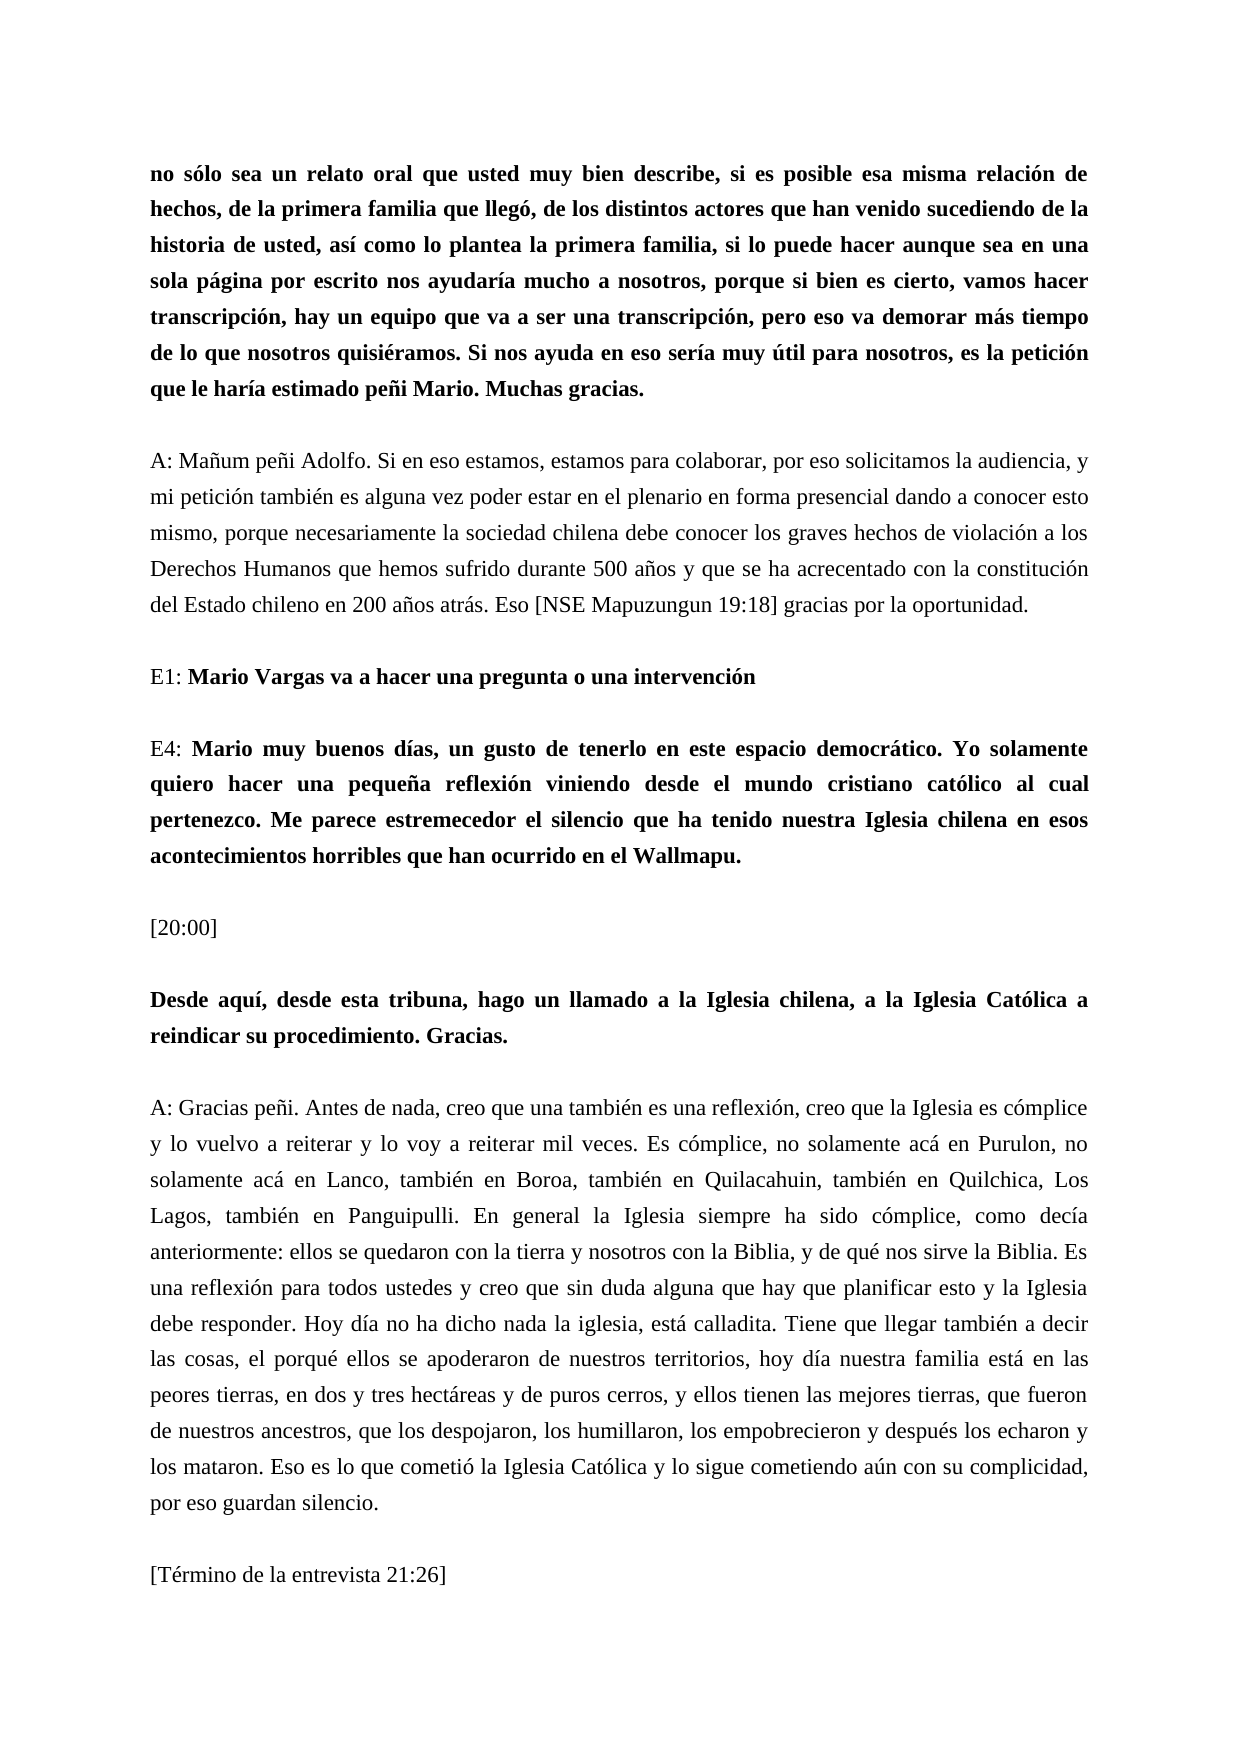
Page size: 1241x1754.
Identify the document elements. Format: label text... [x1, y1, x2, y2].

text A: Mañum peñi Adolfo. Si en eso estamos, estamos para colaborar, por eso solicitamos la audiencia, y mi petición también es alguna vez poder estar en el plenario en forma presencial dando a conocer esto mismo, porque necesariamente la sociedad chilena debe conocer los graves hechos de violación a los Derechos Humanos que hemos sufrido durante 500 años y que se ha acrecentado con la constitución del Estado chileno en 200 años atrás. Eso [NSE Mapuzungun 19:18] gracias por la oportunidad. [150, 437, 1090, 617]
text Desde aquí, desde esta tribuna, hago un llamado a la Iglesia chilena, a la Iglesia Católica a reindicar su procedimiento. Gracias. [150, 977, 1090, 1048]
text [20:00] [150, 905, 1090, 941]
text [150, 150, 1090, 402]
text E1: Mario Vargas va a hacer una pregunta o una intervención [150, 653, 1090, 689]
text [Término de la entrevista 21:26] [150, 1552, 1090, 1587]
text E4: Mario muy buenos días, un gusto de tenerlo en este espacio democrático. Yo solamente quiero hacer una pequeña reflexión viniendo desde el mundo cristiano católico al cual pertenezco. Me parece estremecedor el silencio que ha tenido nuestra Iglesia chilena en esos acontecimientos horribles que han ocurrido en el Wallmapu. [150, 725, 1090, 869]
text A: Gracias peñi. Antes de nada, creo que una también es una reflexión, creo que la Iglesia es cómplice y lo vuelvo a reiterar y lo voy a reiterar mil veces. Es cómplice, no solamente acá en Purulon, no solamente acá en Lanco, también en Boroa, también en Quilacahuin, también en Quilchica, Los Lagos, también en Panguipulli. En general la Iglesia siempre ha sido cómplice, como decía anteriormente: ellos se quedaron con la tierra y nosotros con la Biblia, y de qué nos sirve la Biblia. Es una reflexión para todos ustedes y creo que sin duda alguna que hay que planificar esto y la Iglesia debe responder. Hoy día no ha dicho nada la iglesia, está calladita. Tiene que llegar también a decir las cosas, el porqué ellos se apoderaron de nuestros territorios, hoy día nuestra familia está en las peores tierras, en dos y tres hectáreas y de puros cerros, y ellos tienen las mejores tierras, que fueron de nuestros ancestros, que los despojaron, los humillaron, los empobrecieron y después los echaron y los mataron. Eso es lo que cometió la Iglesia Católica y lo sigue cometiendo aún con su complicidad, por eso guardan silencio. [150, 1084, 1090, 1516]
